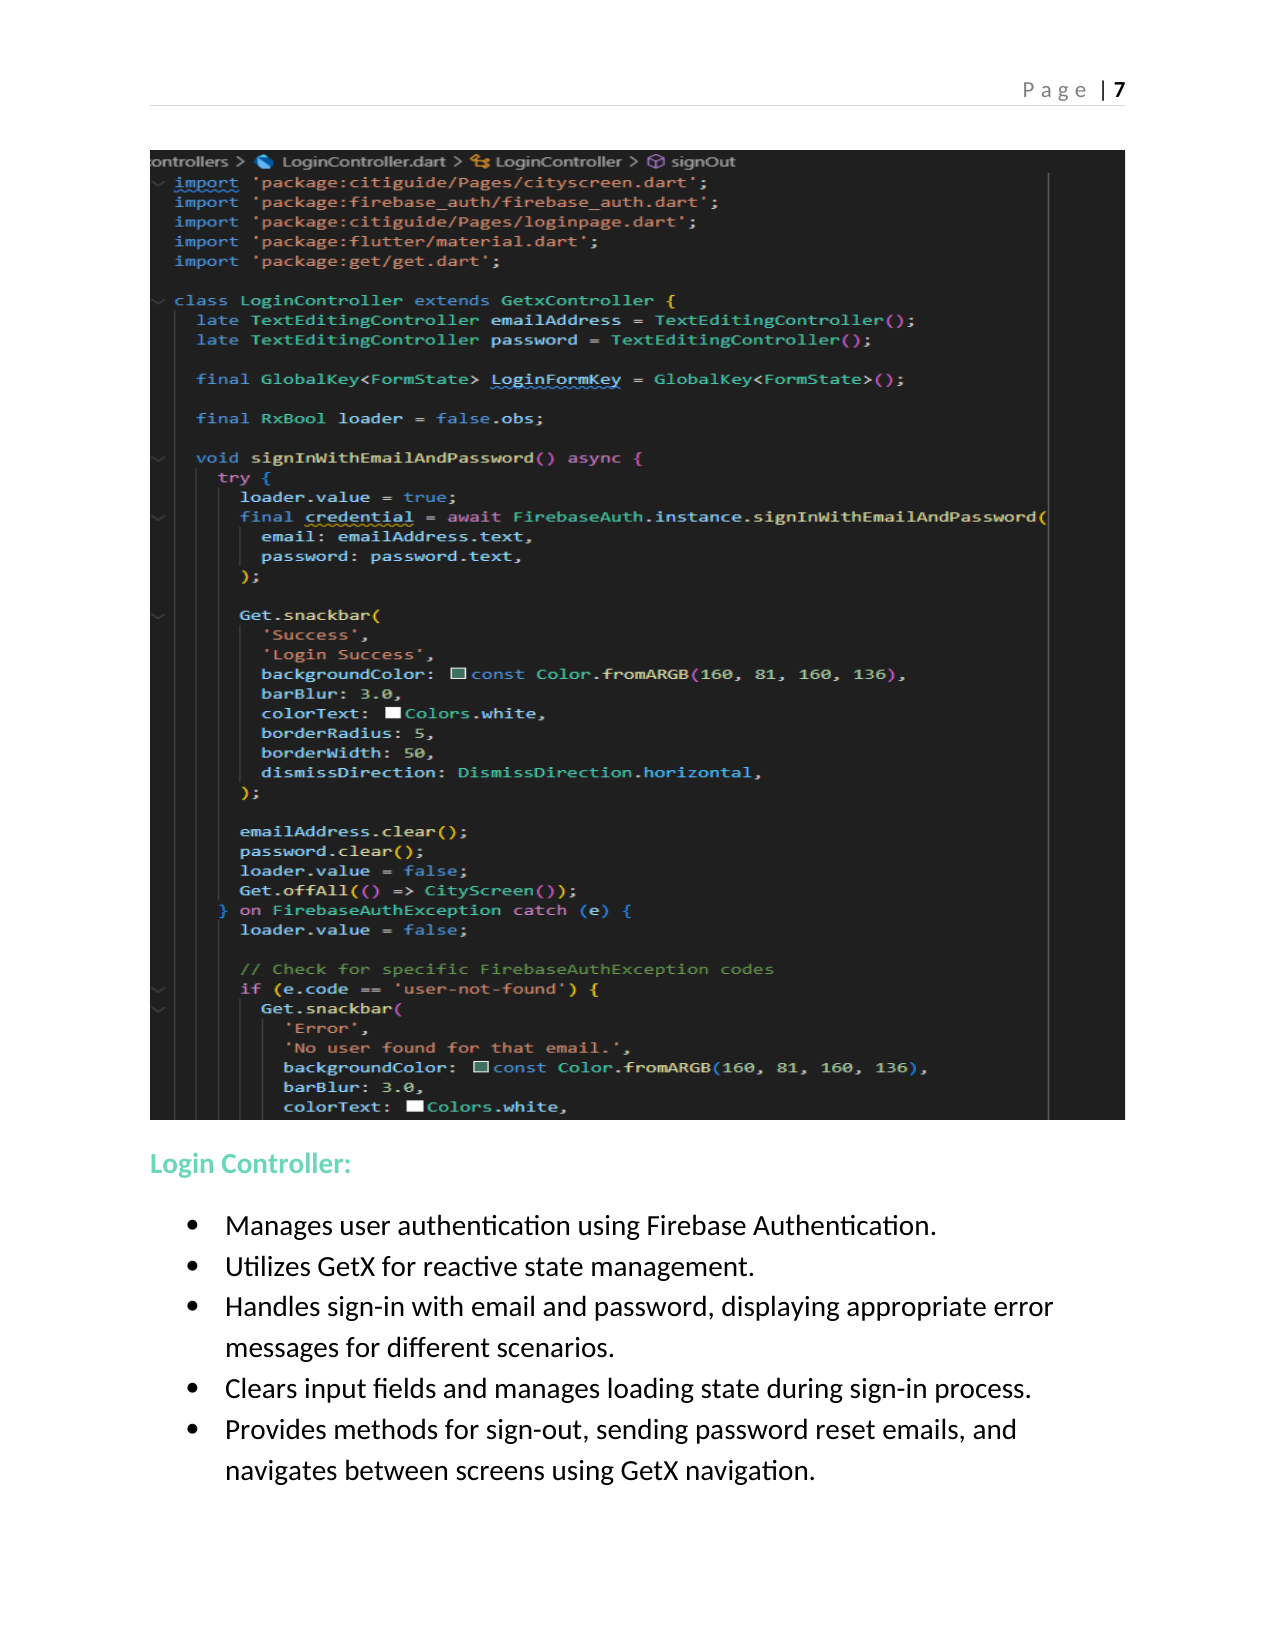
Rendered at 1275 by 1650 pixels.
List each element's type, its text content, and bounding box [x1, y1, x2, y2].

picture [150, 150, 1125, 1120]
list Clears input fields and manages loading state during sign-in process. [187, 1370, 1125, 1406]
list Provides methods for sign-out, sending password reset emails, and navigates between screens using GetX navigation. [187, 1411, 1125, 1488]
list Utilizes GetX for reactive state management. [187, 1248, 1125, 1283]
list Manages user authentication using Firebase Authentication. [187, 1207, 1125, 1242]
text Login Controller: [150, 1145, 1125, 1181]
list Handles sign-in with email and password, displaying appropriate error messages for different scenarios. [187, 1288, 1125, 1365]
